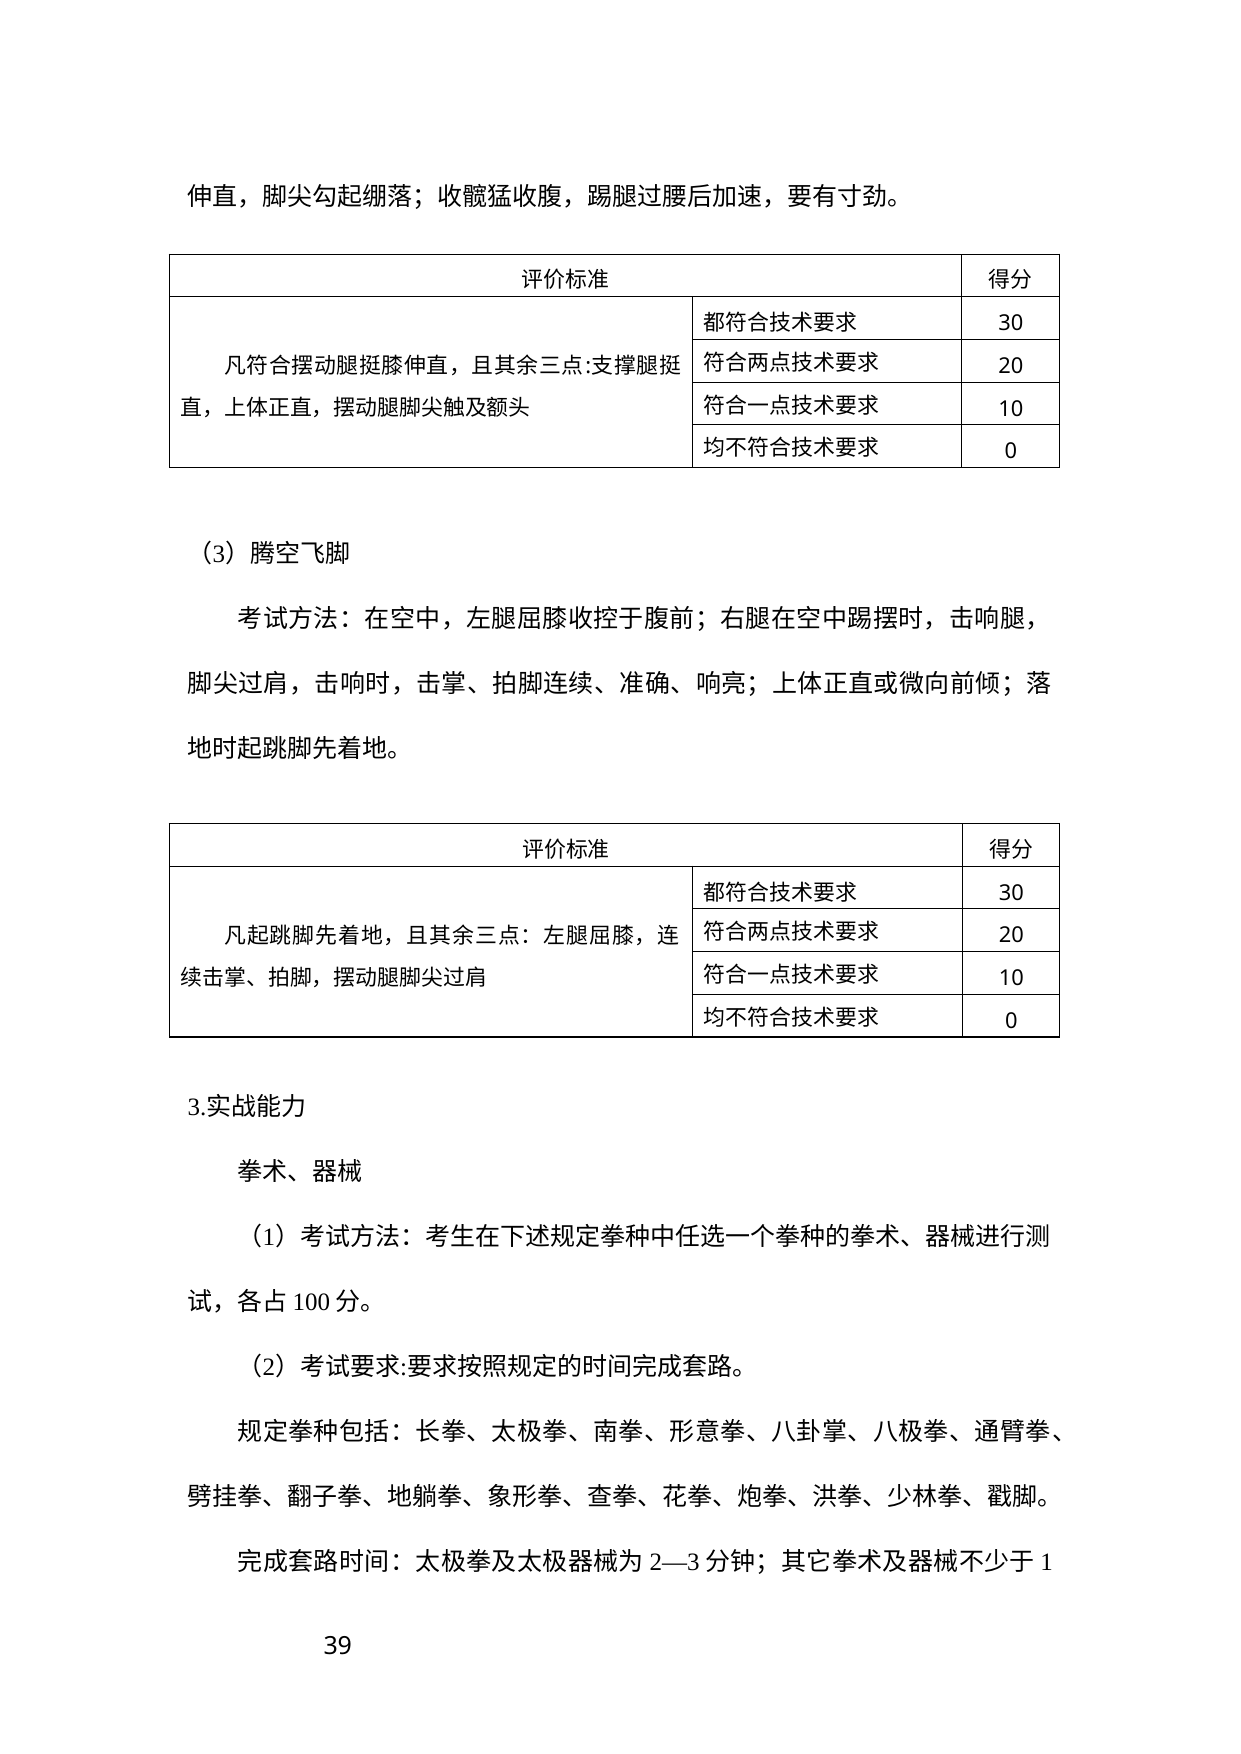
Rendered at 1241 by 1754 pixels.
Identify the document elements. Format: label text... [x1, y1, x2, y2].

table_cell 都符合技术要求 [693, 297, 961, 339]
list （3）腾空飞脚 [187, 519, 1053, 584]
table_cell 符合两点技术要求 [693, 909, 962, 951]
table_cell 0 [963, 995, 1059, 1036]
table_cell 凡起跳脚先着地，且其余三点：左腿屈膝，连续击掌、拍脚，摆动腿脚尖过肩 [170, 867, 692, 1036]
table_header 得分 [963, 824, 1059, 866]
table_cell 符合两点技术要求 [693, 340, 961, 382]
table_cell 30 [963, 867, 1059, 908]
table_header 评价标准 [170, 255, 961, 296]
list （2）考试要求:要求按照规定的时间完成套路。 [187, 1332, 1053, 1397]
table_cell 都符合技术要求 [693, 867, 962, 908]
table_header 得分 [962, 255, 1059, 296]
table_cell 符合一点技术要求 [693, 383, 961, 424]
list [187, 162, 1053, 227]
table_cell 凡符合摆动腿挺膝伸直，且其余三点:支撑腿挺直，上体正直，摆动腿脚尖触及额头 [170, 297, 692, 467]
table_cell 0 [962, 425, 1059, 467]
table_cell 20 [963, 909, 1059, 951]
table_cell 符合一点技术要求 [693, 952, 962, 994]
table_cell 10 [963, 952, 1059, 994]
list 考试方法：在空中，左腿屈膝收控于腹前；右腿在空中踢摆时，击响腿，脚尖过肩，击响时，击掌、拍脚连续、准确、响亮；上体正直或微向前倾；落地时起跳脚先着地。 [187, 584, 1053, 779]
table_cell 30 [962, 297, 1059, 339]
list 规定拳种包括：长拳、太极拳、南拳、形意拳、八卦掌、八极拳、通臂拳、劈挂拳、翻子拳、地躺拳、象形拳、查拳、花拳、炮拳、洪拳、少林拳、戳脚。 [187, 1397, 1053, 1527]
table_cell 10 [962, 383, 1059, 424]
table_header 评价标准 [170, 824, 962, 866]
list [187, 1527, 1053, 1592]
table_cell 20 [962, 340, 1059, 382]
table_cell 均不符合技术要求 [693, 425, 961, 467]
list （1）考试方法：考生在下述规定拳种中任选一个拳种的拳术、器械进行测试，各占100分。 [187, 1202, 1053, 1332]
list 拳术、器械 [187, 1137, 1053, 1202]
list 3.实战能力 [187, 1072, 1053, 1137]
table_cell 均不符合技术要求 [693, 995, 962, 1036]
